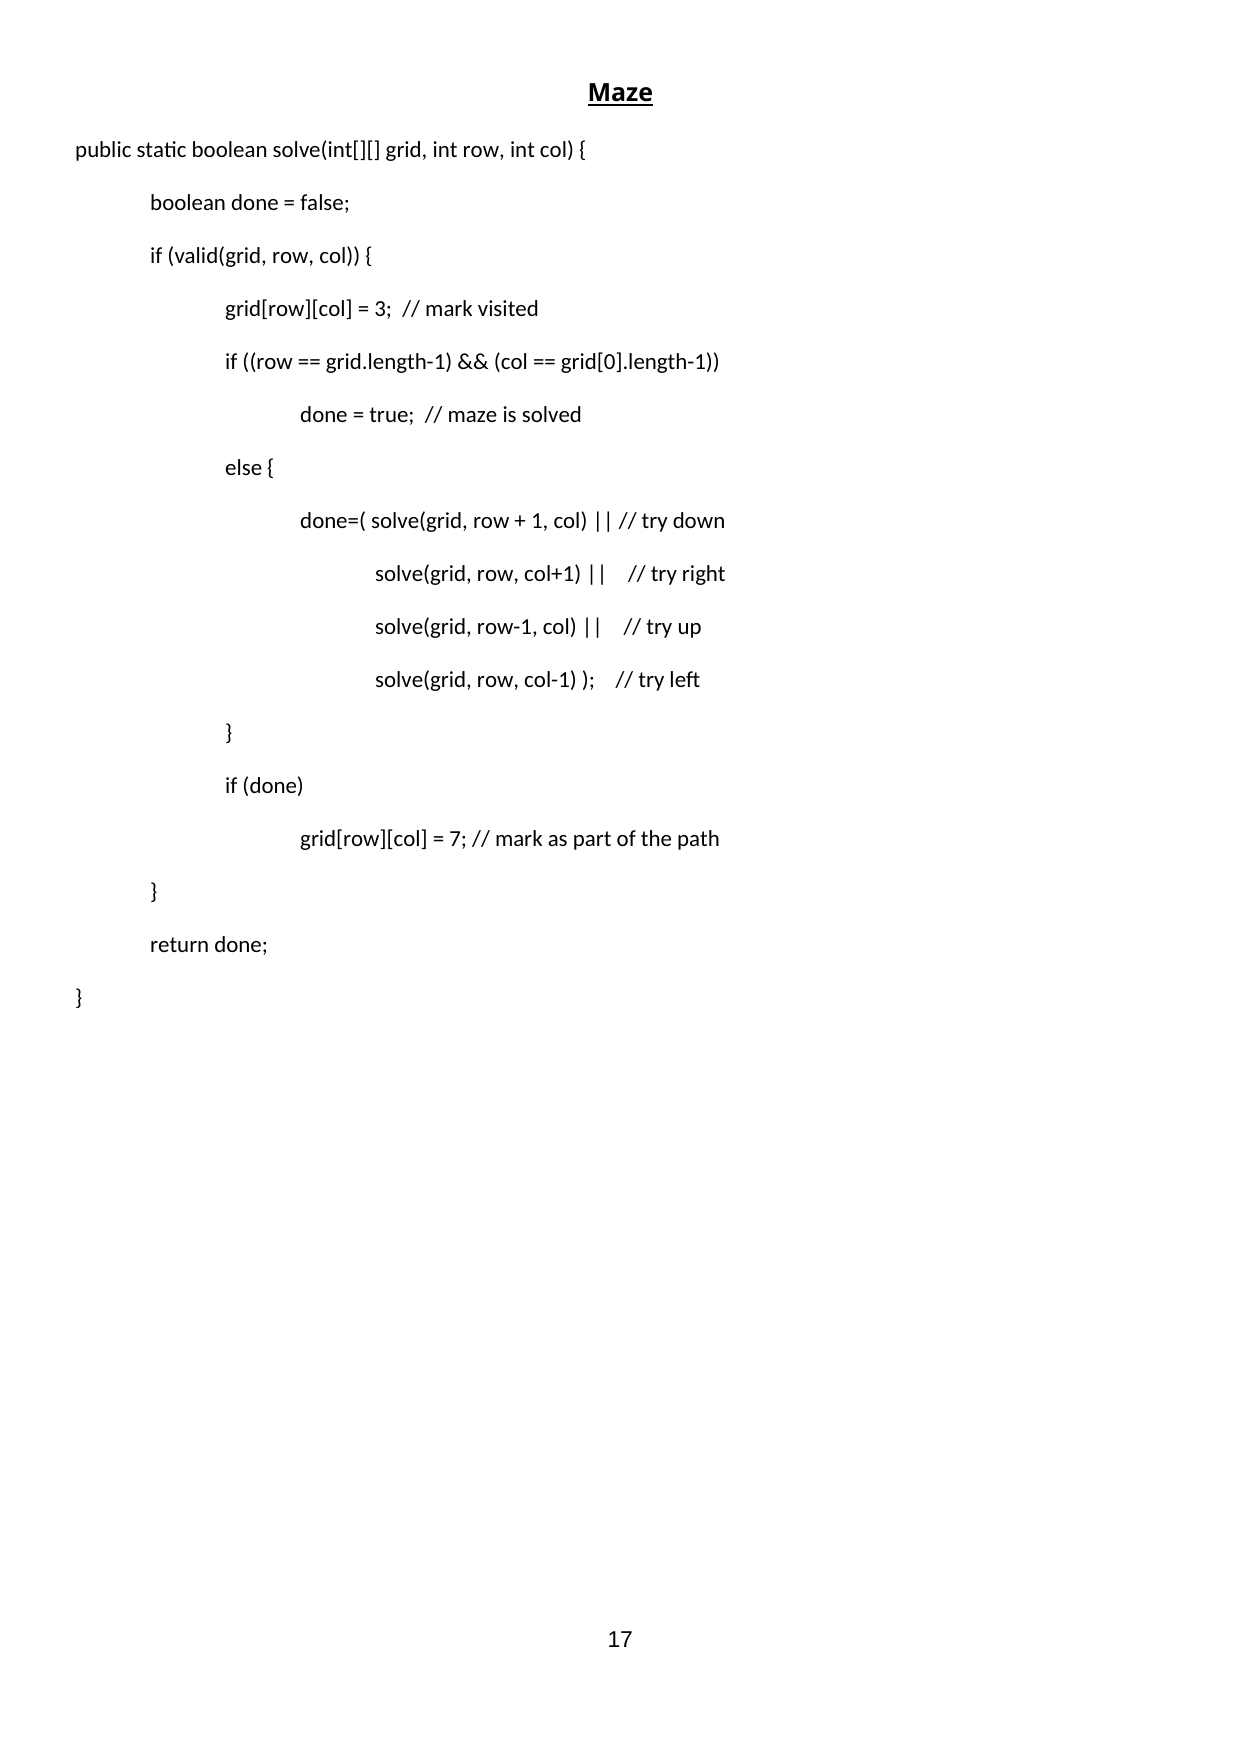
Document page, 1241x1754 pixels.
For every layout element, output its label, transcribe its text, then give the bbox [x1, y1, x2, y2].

text done=( solve(grid, row + 1, col) || // try down [75, 506, 1165, 534]
text grid[row][col] = 3; // mark visited [75, 294, 1165, 322]
text if ((row == grid.length-1) && (col == grid[0].length-1)) [75, 347, 1165, 375]
text if (done) [75, 771, 1165, 799]
text return done; [75, 930, 1165, 958]
text solve(grid, row-1, col) || // try up [75, 612, 1165, 640]
text Maze [75, 75, 1165, 109]
text boolean done = false; [75, 188, 1165, 216]
text public static boolean solve(int[][] grid, int row, int col) { [75, 135, 1165, 163]
text } [75, 718, 1165, 746]
text if (valid(grid, row, col)) { [75, 241, 1165, 269]
text } [75, 983, 1165, 1011]
text } [75, 877, 1165, 905]
text else { [75, 453, 1165, 481]
text solve(grid, row, col-1) ); // try left [75, 665, 1165, 693]
text done = true; // maze is solved [75, 400, 1165, 428]
text solve(grid, row, col+1) || // try right [75, 559, 1165, 587]
text grid[row][col] = 7; // mark as part of the path [75, 824, 1165, 852]
